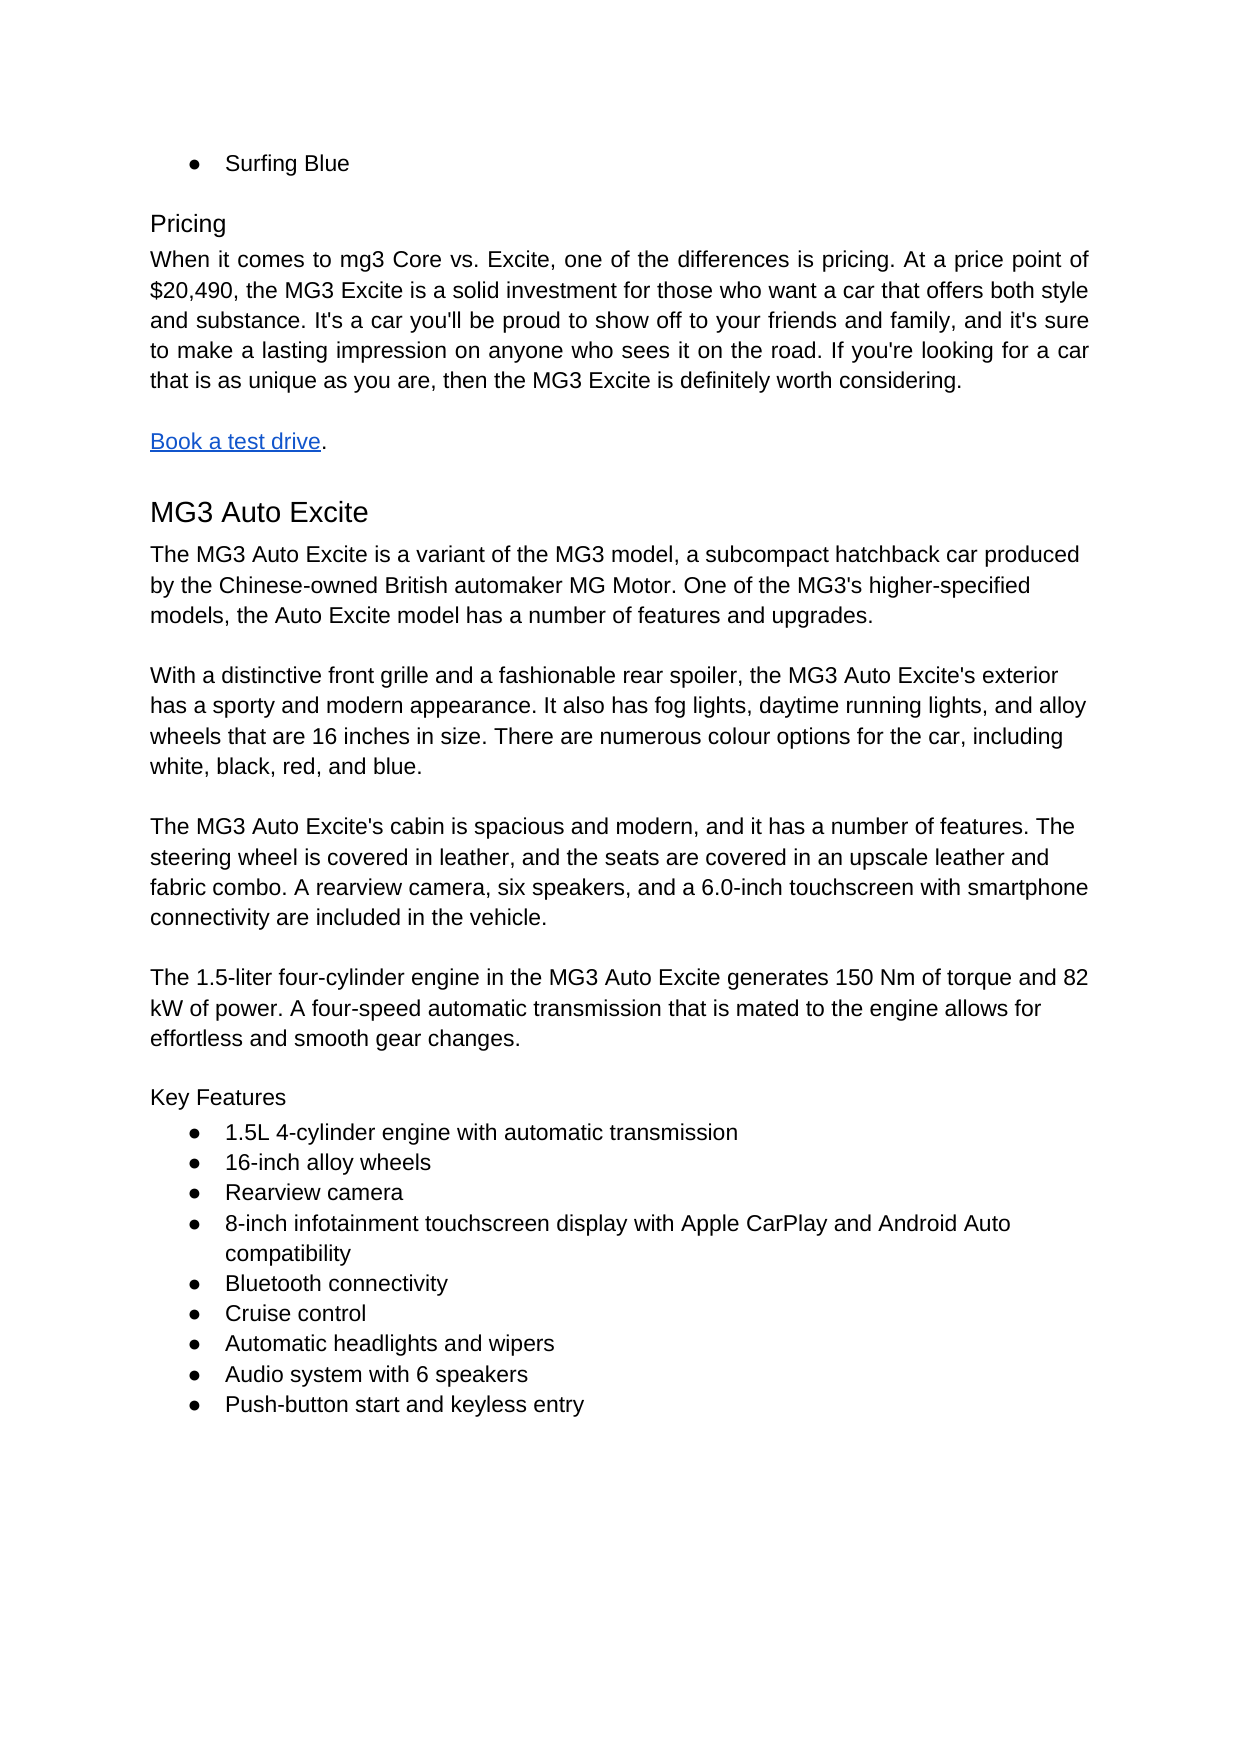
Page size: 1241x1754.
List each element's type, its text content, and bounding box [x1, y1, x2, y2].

subtitle MG3 Auto Excite [150, 495, 1090, 529]
subtitle Pricing [150, 209, 1090, 238]
list Bluetooth connectivity [187, 1270, 1090, 1296]
list Audio system with 6 speakers [187, 1361, 1090, 1387]
text Book a test drive. [150, 428, 1090, 454]
list Automatic headlights and wipers [187, 1330, 1090, 1357]
text When it comes to mg3 Core vs. Excite, one of the differences is pricing. At a price point of $20,490, the MG3 Excite is a solid investment for those who want a car that offers both style and substance. It's a car you'll be proud to show off to your friends and family, and it's sure to make a lasting impression on anyone who sees it on the road. If you're looking for a car that is as unique as you are, then the MG3 Excite is definitely worth considering. [150, 246, 1090, 394]
text With a distinctive front grille and a fashionable rear spoiler, the MG3 Auto Excite's exterior has a sporty and modern appearance. It also has fog lights, daytime running lights, and alloy wheels that are 16 inches in size. There are numerous colour options for the car, including white, black, red, and blue. [150, 662, 1090, 779]
text The 1.5-liter four-cylinder engine in the MG3 Auto Excite generates 150 Nm of torque and 82 kW of power. A four-speed automatic transmission that is mated to the engine allows for effortless and smooth gear changes. [150, 964, 1090, 1051]
text The MG3 Auto Excite's cabin is spacious and modern, and it has a number of features. The steering wheel is covered in leather, and the seats are covered in an upscale leather and fabric combo. A rearview camera, six speakers, and a 6.0-inch touchscreen with smartphone connectivity are included in the vehicle. [150, 813, 1090, 930]
list Cruise control [187, 1300, 1090, 1326]
list 16-inch alloy wheels [187, 1149, 1090, 1175]
list 8-inch infotainment touchscreen display with Apple CarPlay and Android Auto compatibility [187, 1209, 1090, 1266]
list 1.5L 4-cylinder engine with automatic transmission [187, 1119, 1090, 1145]
list Push-button start and keyless entry [187, 1391, 1090, 1417]
list Rearview camera [187, 1179, 1090, 1206]
subtitle Key Features [150, 1084, 1090, 1111]
list Surfing Blue [187, 150, 1090, 176]
text The MG3 Auto Excite is a variant of the MG3 model, a subcompact hatchback car produced by the Chinese-owned British automaker MG Motor. One of the MG3's higher-specified models, the Auto Excite model has a number of features and upgrades. [150, 541, 1090, 628]
